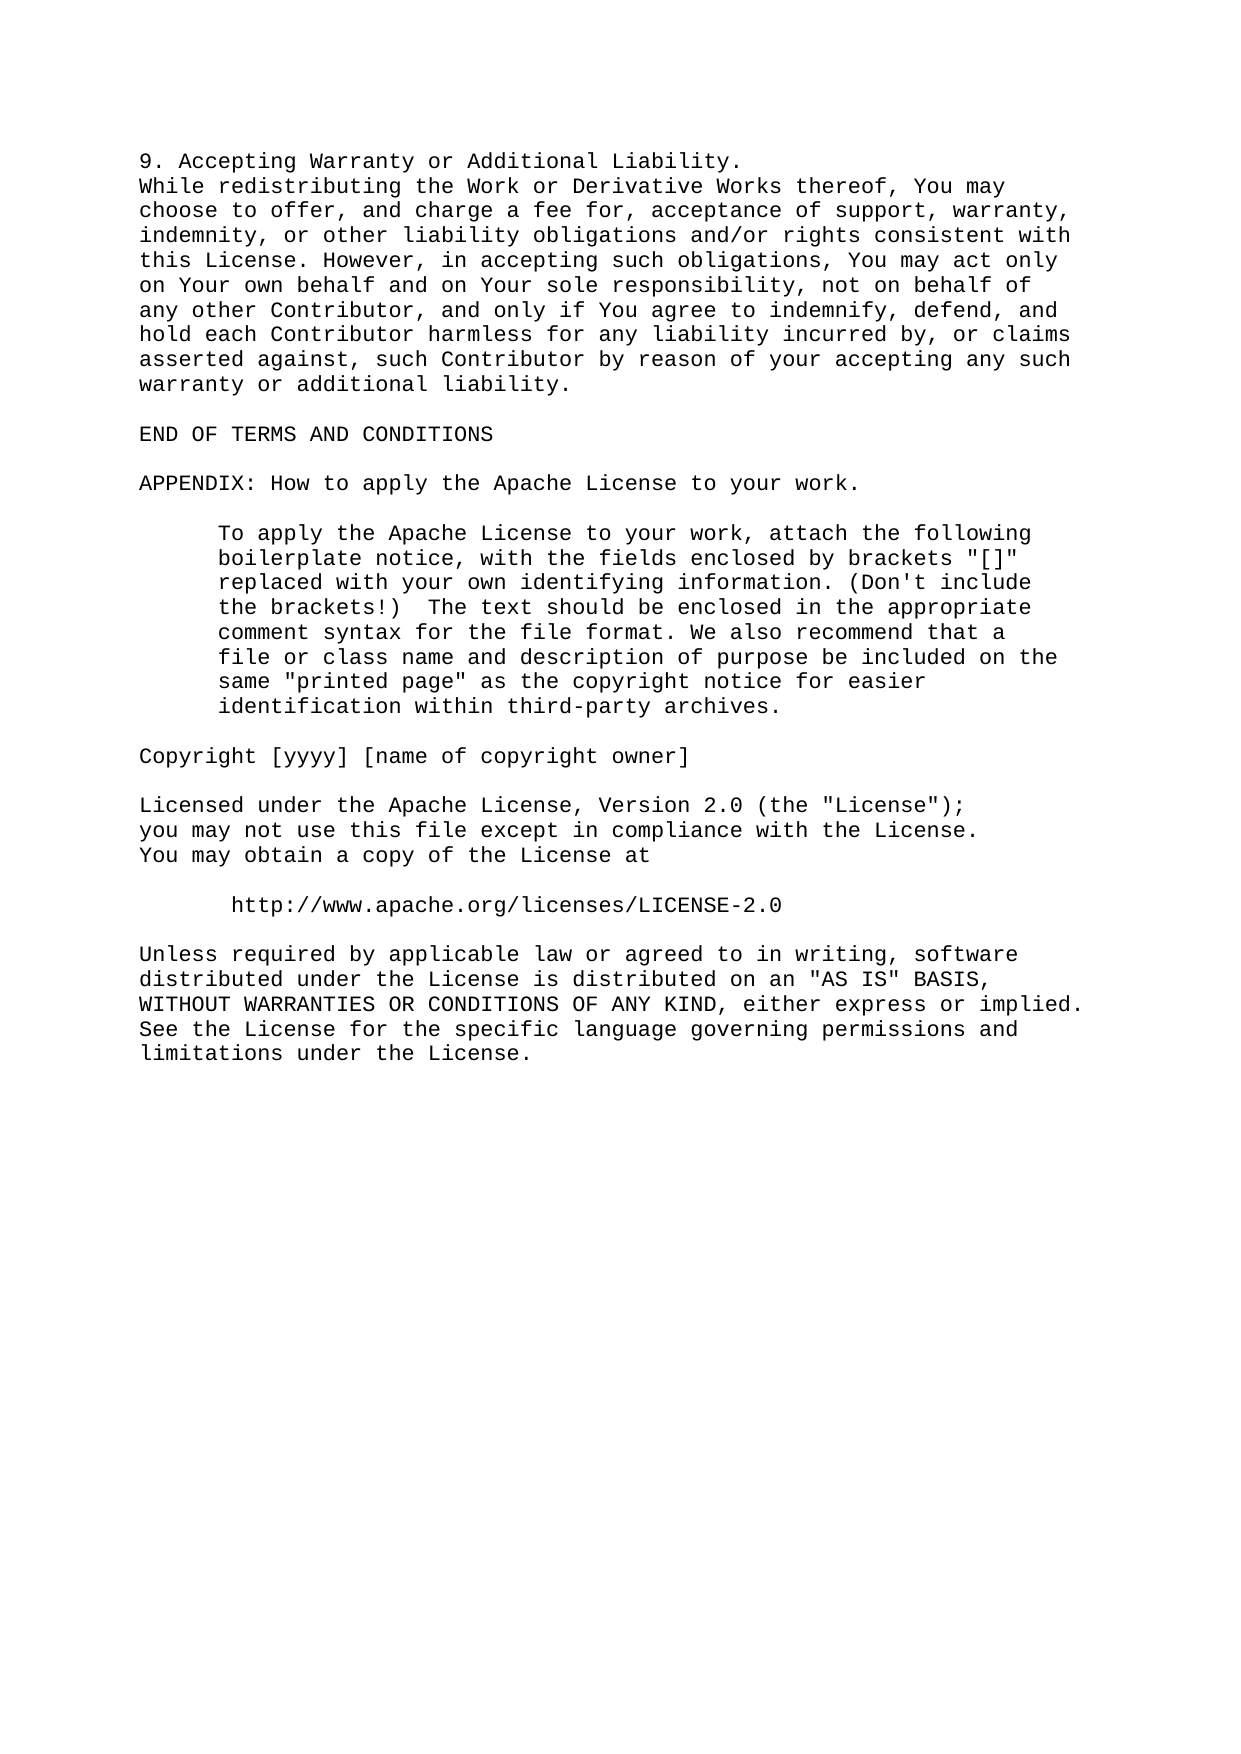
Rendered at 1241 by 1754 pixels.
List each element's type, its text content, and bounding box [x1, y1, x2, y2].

text To apply the Apache License to your work, attach the following [139, 522, 1101, 547]
text the brackets!) The text should be enclosed in the appropriate [139, 596, 1101, 621]
text APPENDIX: How to apply the Apache License to your work. [139, 472, 1101, 497]
text same "printed page" as the copyright notice for easier [139, 671, 1101, 695]
text Licensed under the Apache License, Version 2.0 (the "License"); [139, 794, 1101, 819]
text any other Contributor, and only if You agree to indemnify, defend, and [139, 299, 1101, 323]
text END OF TERMS AND CONDITIONS [139, 423, 1101, 447]
text this License. However, in accepting such obligations, You may act only [139, 249, 1101, 274]
text You may obtain a copy of the License at [139, 844, 1101, 869]
text you may not use this file except in compliance with the License. [139, 819, 1101, 844]
text identification within third-party archives. [139, 695, 1101, 720]
text See the License for the specific language governing permissions and [139, 1018, 1101, 1042]
text limitations under the License. [139, 1042, 1101, 1067]
text hold each Contributor harmless for any liability incurred by, or claims [139, 323, 1101, 348]
text 9. Accepting Warranty or Additional Liability. [139, 150, 1101, 175]
text choose to offer, and charge a fee for, acceptance of support, warranty, [139, 199, 1101, 224]
text on Your own behalf and on Your sole responsibility, not on behalf of [139, 274, 1101, 299]
text asserted against, such Contributor by reason of your accepting any such [139, 348, 1101, 373]
text While redistributing the Work or Derivative Works thereof, You may [139, 175, 1101, 199]
text comment syntax for the file format. We also recommend that a [139, 621, 1101, 646]
text distributed under the License is distributed on an "AS IS" BASIS, [139, 968, 1101, 993]
text file or class name and description of purpose be included on the [139, 646, 1101, 671]
text Copyright [yyyy] [name of copyright owner] [139, 745, 1101, 770]
text replaced with your own identifying information. (Don't include [139, 571, 1101, 596]
text WITHOUT WARRANTIES OR CONDITIONS OF ANY KIND, either express or implied. [139, 993, 1101, 1018]
text Unless required by applicable law or agreed to in writing, software [139, 943, 1101, 968]
text warranty or additional liability. [139, 373, 1101, 398]
text indemnity, or other liability obligations and/or rights consistent with [139, 224, 1101, 249]
text http://www.apache.org/licenses/LICENSE-2.0 [139, 894, 1101, 918]
text boilerplate notice, with the fields enclosed by brackets "[]" [139, 547, 1101, 571]
